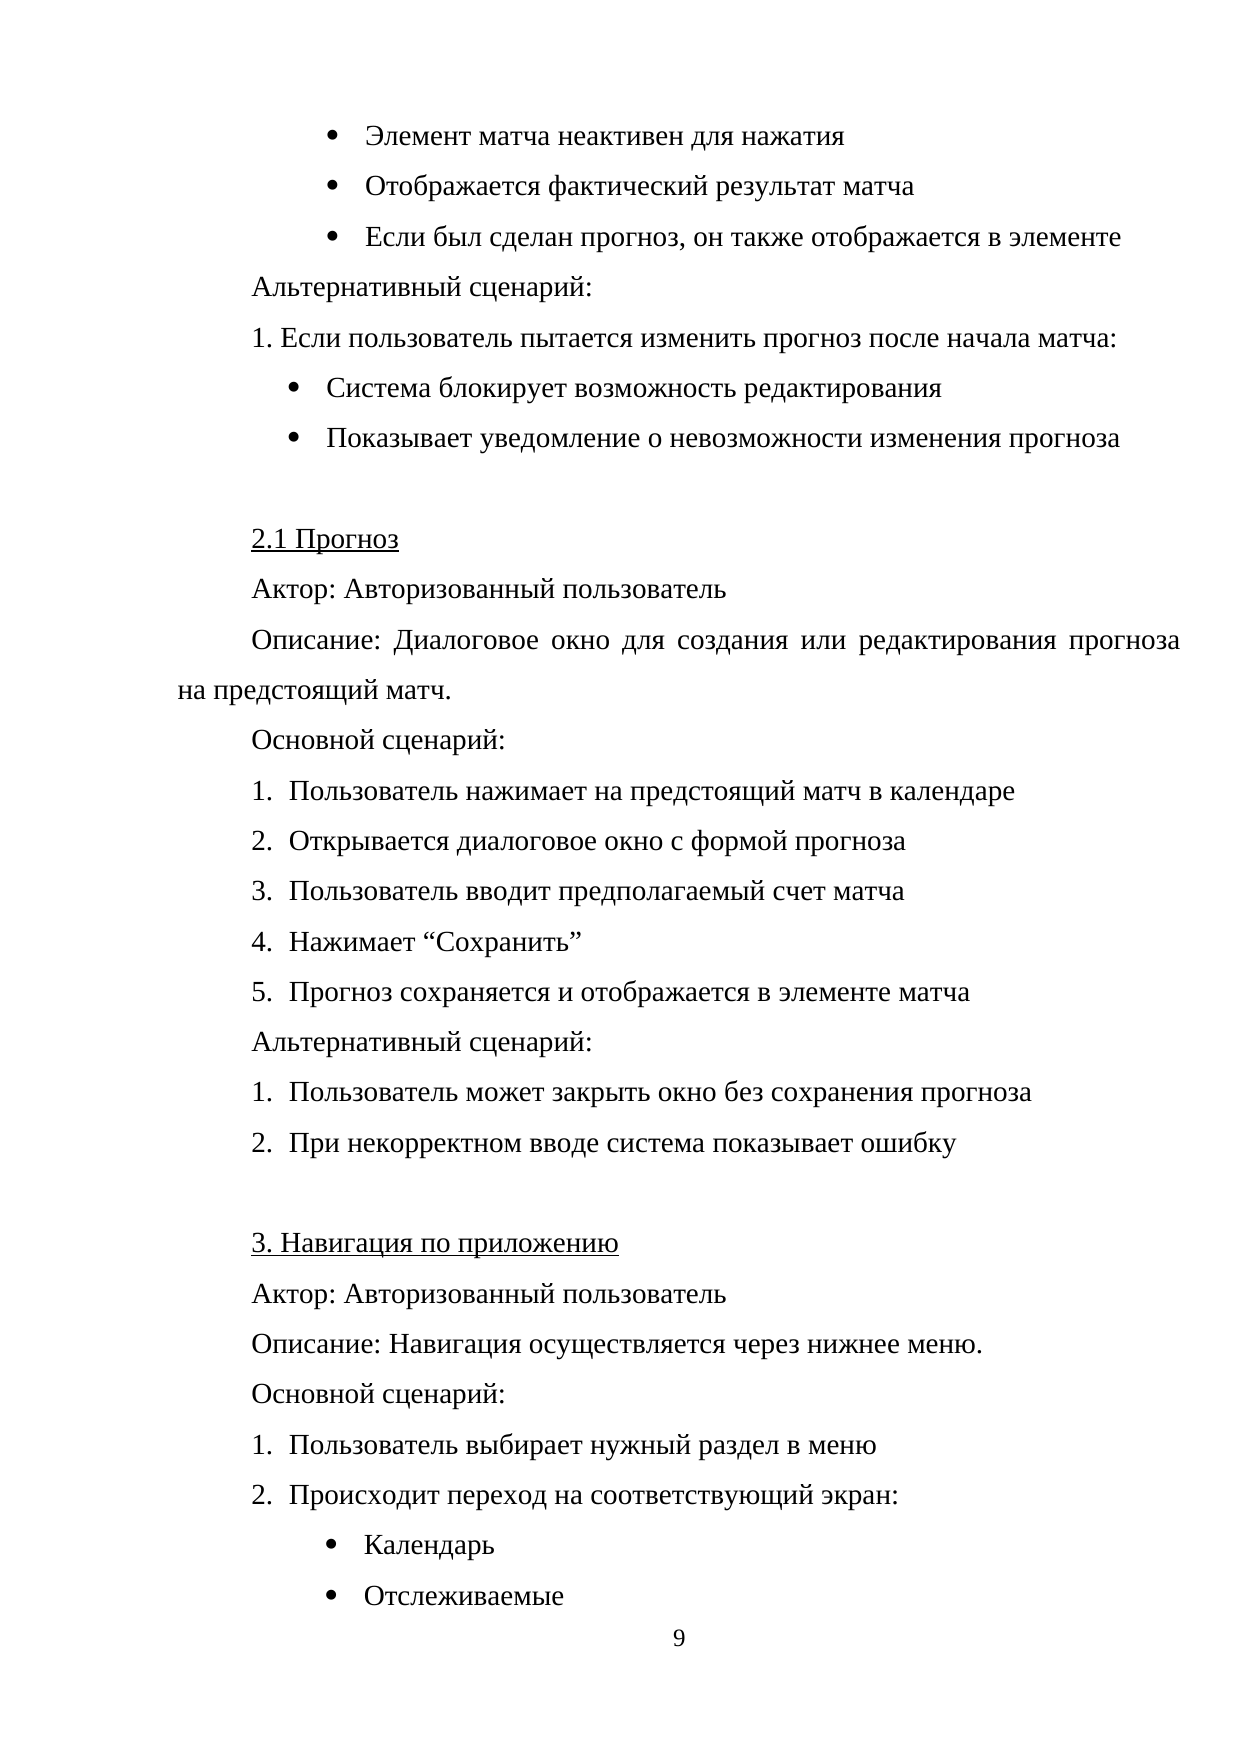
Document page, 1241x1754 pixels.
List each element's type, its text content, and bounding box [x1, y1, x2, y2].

list Система блокирует возможность редактирования [288, 370, 1181, 404]
list Показывает уведомление о невозможности изменения прогноза [288, 420, 1181, 454]
text Описание: Диалоговое окно для создания или редактирования прогноза на предстоящий матч. [177, 622, 1181, 706]
text Альтернативный сценарий: [177, 1024, 1181, 1058]
text 3. Навигация по приложению [177, 1226, 1181, 1259]
text Описание: Навигация осуществляется через нижнее меню. [177, 1326, 1181, 1360]
list Элемент матча неактивен для нажатия [327, 118, 1181, 152]
text Альтернативный сценарий: [177, 269, 1181, 303]
list Пользователь вводит предполагаемый счет матча [251, 873, 1181, 907]
text Основной сценарий: [177, 1376, 1181, 1410]
list Нажимает “Сохранить” [251, 924, 1181, 957]
list Пользователь нажимает на предстоящий матч в календаре [251, 773, 1181, 806]
list Если был сделан прогноз, он также отображается в элементе [327, 219, 1181, 253]
list Происходит переход на соответствующий экран: [251, 1477, 1181, 1511]
list Пользователь выбирает нужный раздел в меню [251, 1427, 1181, 1460]
list Отображается фактический результат матча [327, 168, 1181, 202]
list Если пользователь пытается изменить прогноз после начала матча: [177, 320, 1181, 353]
list Открывается диалоговое окно с формой прогноза [251, 823, 1181, 857]
list Отслеживаемые [326, 1578, 1181, 1611]
text Основной сценарий: [177, 722, 1181, 756]
text Актор: Авторизованный пользователь [177, 1276, 1181, 1309]
list Пользователь может закрыть окно без сохранения прогноза [251, 1074, 1181, 1108]
list При некорректном вводе система показывает ошибку [251, 1125, 1181, 1158]
text 2.1 Прогноз [177, 521, 1181, 555]
text Актор: Авторизованный пользователь [177, 571, 1181, 605]
list Прогноз сохраняется и отображается в элементе матча [251, 974, 1181, 1007]
list Календарь [326, 1527, 1181, 1561]
